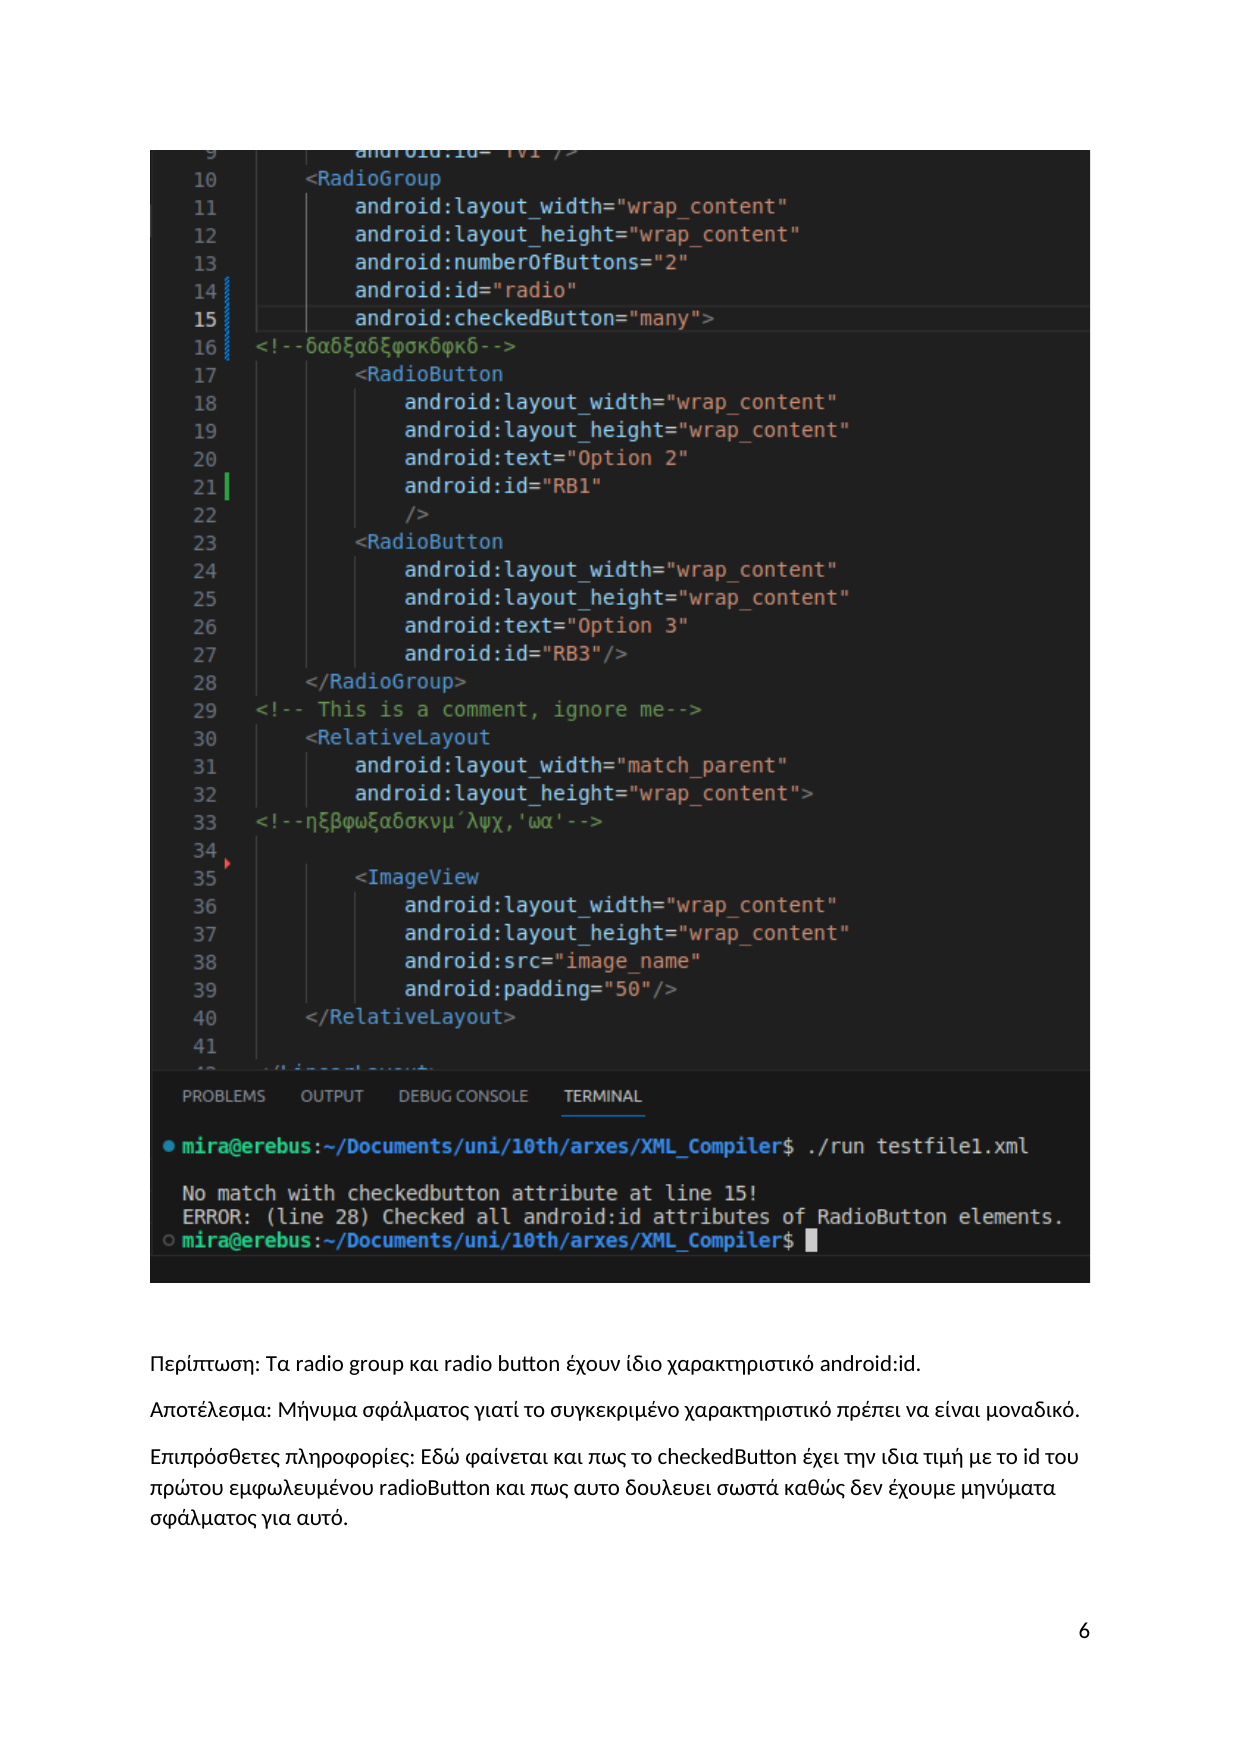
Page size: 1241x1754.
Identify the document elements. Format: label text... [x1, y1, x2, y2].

text Επιπρόσθετες πληροφορίες: Εδώ φαίνεται και πως το checkedButton έχει την ιδια τιμή με το id του πρώτου εμφωλευμένου radioButton και πως αυτο δουλευει σωστά καθώς δεν έχουμε μηνύματα σφάλματος για αυτό. [150, 1442, 1090, 1531]
picture [150, 150, 1091, 1283]
text Περίπτωση: Τα radio group και radio button έχουν ίδιο χαρακτηριστικό android:id. [150, 1349, 1090, 1377]
text Αποτέλεσμα: Μήνυμα σφάλματος γιατί το συγκεκριμένο χαρακτηριστικό πρέπει να είναι μοναδικό. [150, 1396, 1090, 1423]
